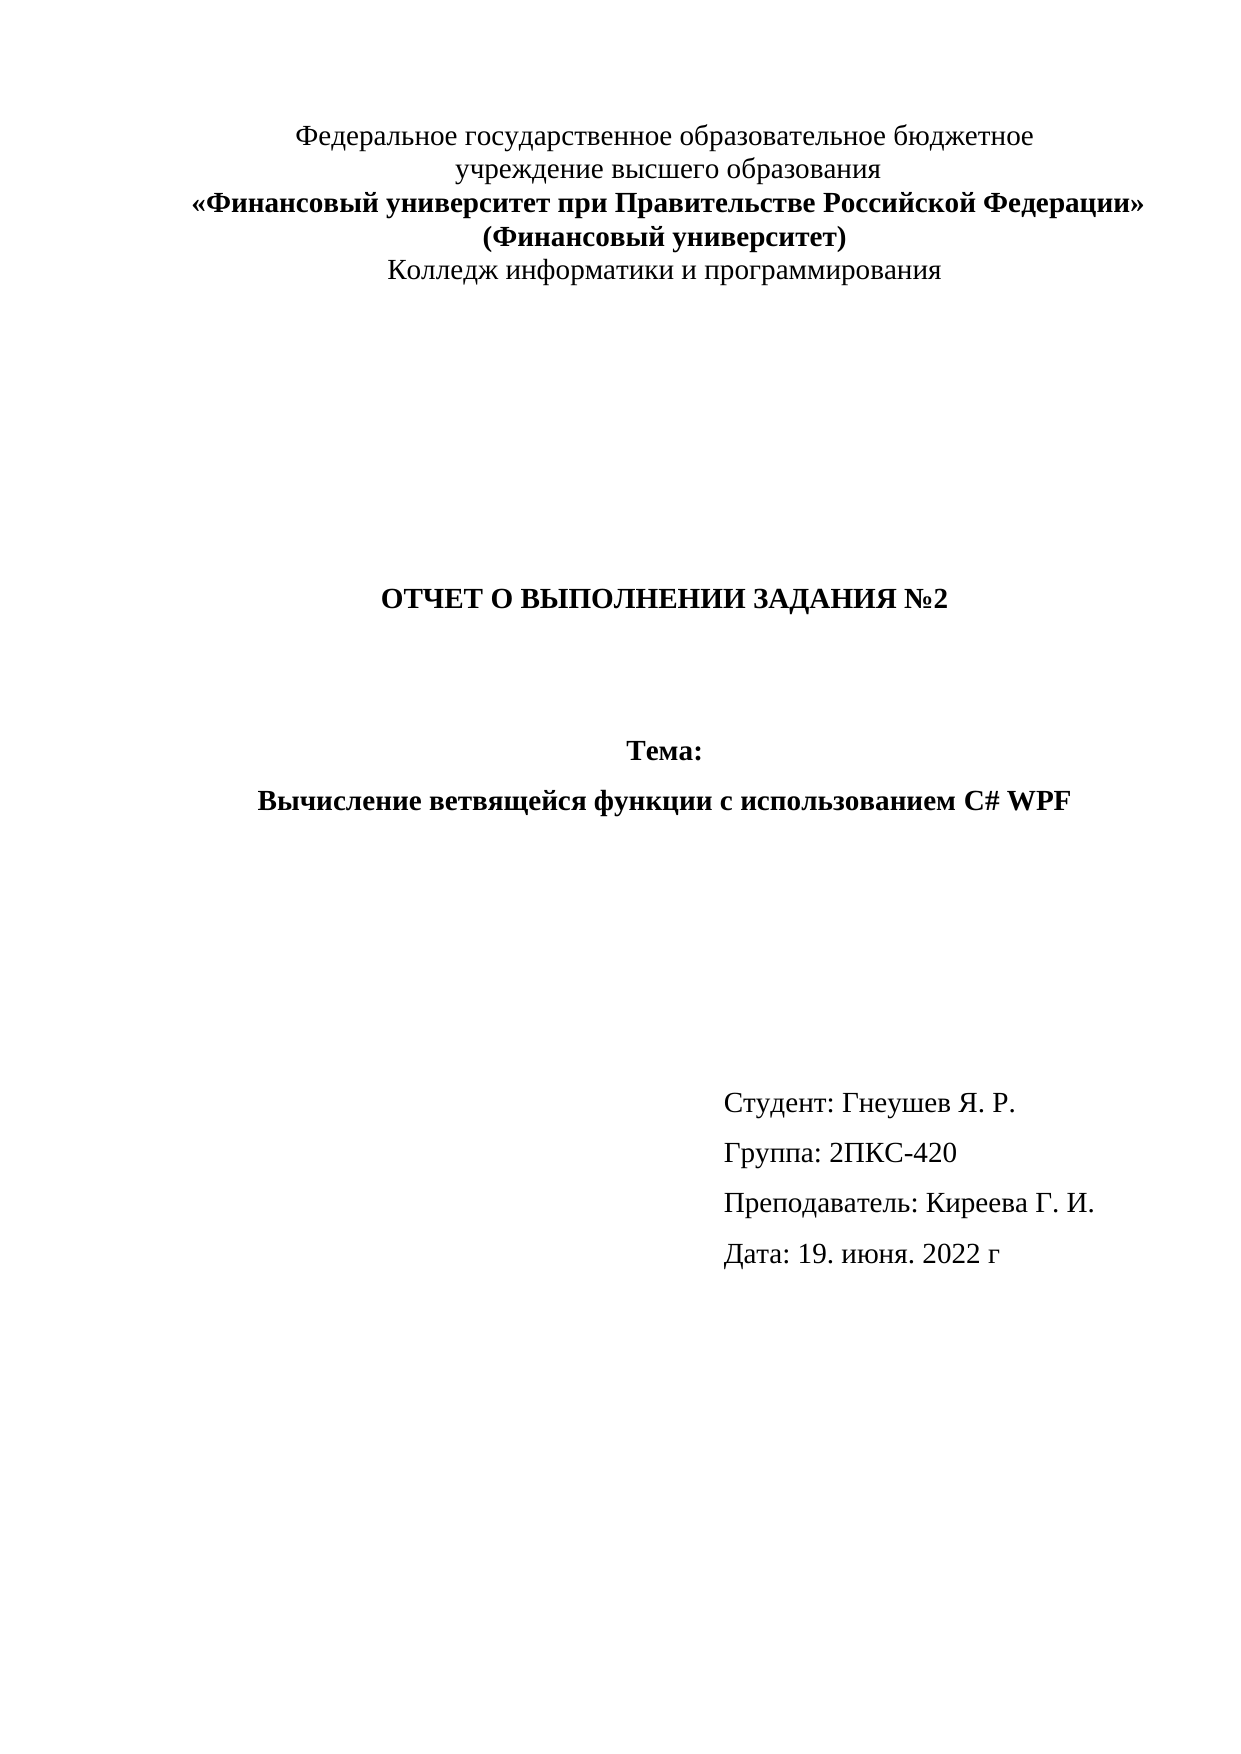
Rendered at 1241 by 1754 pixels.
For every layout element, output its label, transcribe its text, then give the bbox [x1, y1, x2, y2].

text Группа: 2ПКС-420 [177, 1135, 1152, 1169]
text Тема: [177, 733, 1152, 766]
text учреждение высшего образования [177, 152, 1152, 185]
text Колледж информатики и программирования [177, 252, 1152, 286]
text Дата: 19. июня. 2022 г [177, 1236, 1152, 1269]
text ОТЧЕТ О ВЫПОЛНЕНИИ ЗАДАНИЯ №2 [177, 582, 1152, 615]
text Студент: Гнеушев Я. Р. [177, 1085, 1152, 1118]
text (Финансовый университет) [177, 219, 1152, 252]
text Вычисление ветвящейся функции с использованием C# WPF [177, 783, 1152, 816]
text «Финансовый университет при Правительстве Российской Федерации» [177, 185, 1152, 219]
text Преподаватель: Киреева Г. И. [177, 1185, 1152, 1219]
text Федеральное государственное образовательное бюджетное [177, 118, 1152, 152]
